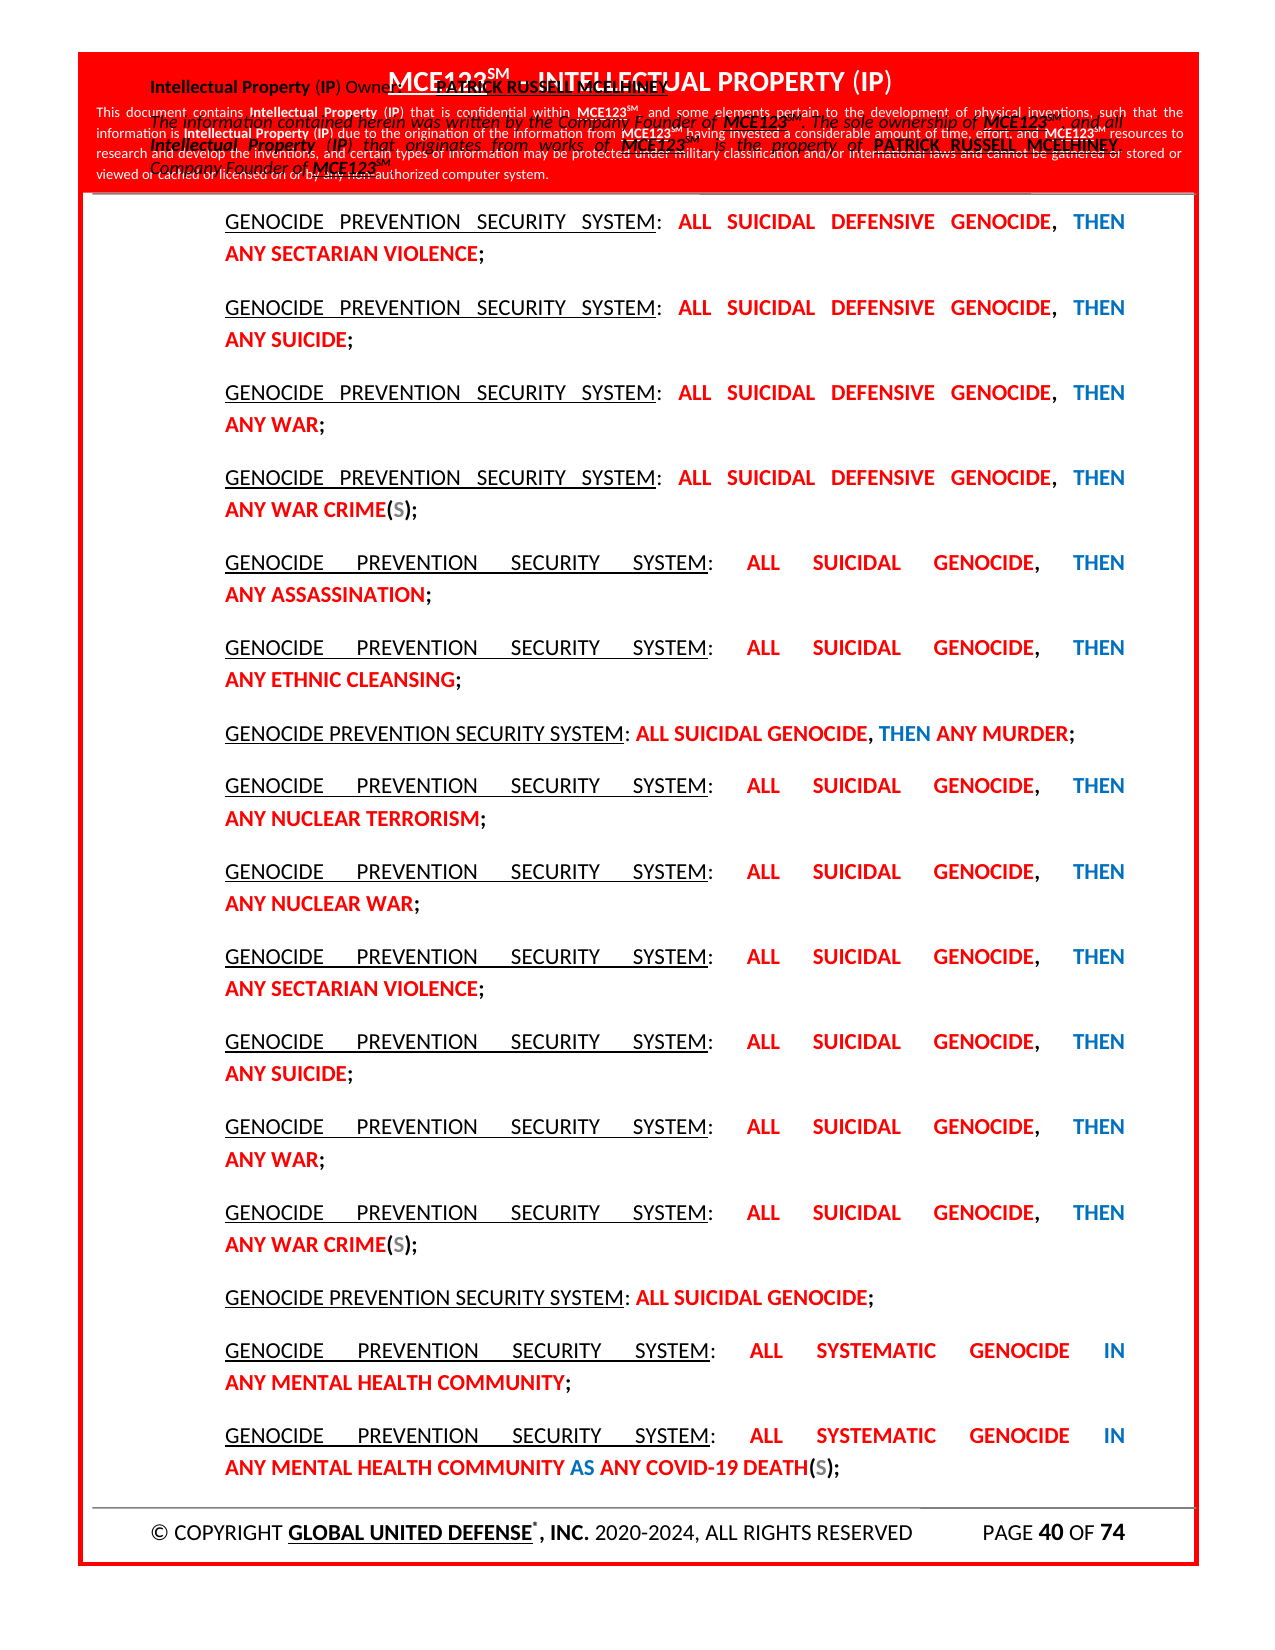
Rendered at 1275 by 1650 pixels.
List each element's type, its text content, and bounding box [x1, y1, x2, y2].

text GENOCIDE PREVENTION SECURITY SYSTEM: ALL SYSTEMATIC GENOCIDE IN ANY MENTAL HEALTH COMMUNITY; [225, 1336, 1125, 1396]
text GENOCIDE PREVENTION SECURITY SYSTEM: ALL SUICIDAL DEFENSIVE GENOCIDE, THEN ANY SECTARIAN VIOLENCE; [225, 207, 1125, 268]
text GENOCIDE PREVENTION SECURITY SYSTEM: ALL SUICIDAL DEFENSIVE GENOCIDE, THEN ANY SUICIDE; [225, 293, 1125, 353]
text GENOCIDE PREVENTION SECURITY SYSTEM: ALL SUICIDAL GENOCIDE, THEN ANY MURDER; [225, 719, 1125, 747]
text GENOCIDE PREVENTION SECURITY SYSTEM: ALL SUICIDAL GENOCIDE, THEN ANY WAR CRIME(S); [225, 1198, 1125, 1258]
text GENOCIDE PREVENTION SECURITY SYSTEM: ALL SUICIDAL GENOCIDE, THEN ANY SUICIDE; [225, 1027, 1125, 1087]
text GENOCIDE PREVENTION SECURITY SYSTEM: ALL SUICIDAL DEFENSIVE GENOCIDE, THEN ANY WAR; [225, 378, 1125, 438]
text GENOCIDE PREVENTION SECURITY SYSTEM: ALL SYSTEMATIC GENOCIDE IN ANY MENTAL HEALTH COMMUNITY AS ANY COVID-19 DEATH(S); [225, 1421, 1125, 1481]
text GENOCIDE PREVENTION SECURITY SYSTEM: ALL SUICIDAL GENOCIDE, THEN ANY SECTARIAN VIOLENCE; [225, 942, 1125, 1002]
text GENOCIDE PREVENTION SECURITY SYSTEM: ALL SUICIDAL GENOCIDE, THEN ANY ETHNIC CLEANSING; [225, 633, 1125, 694]
text GENOCIDE PREVENTION SECURITY SYSTEM: ALL SUICIDAL GENOCIDE, THEN ANY WAR; [225, 1112, 1125, 1173]
text GENOCIDE PREVENTION SECURITY SYSTEM: ALL SUICIDAL GENOCIDE, THEN ANY NUCLEAR WAR; [225, 857, 1125, 917]
text GENOCIDE PREVENTION SECURITY SYSTEM: ALL SUICIDAL GENOCIDE; [225, 1283, 1125, 1311]
text GENOCIDE PREVENTION SECURITY SYSTEM: ALL SUICIDAL DEFENSIVE GENOCIDE, THEN ANY WAR CRIME(S); [225, 463, 1125, 523]
text GENOCIDE PREVENTION SECURITY SYSTEM: ALL SUICIDAL GENOCIDE, THEN ANY NUCLEAR TERRORISM; [225, 772, 1125, 832]
text GENOCIDE PREVENTION SECURITY SYSTEM: ALL SUICIDAL GENOCIDE, THEN ANY ASSASSINATION; [225, 548, 1125, 608]
